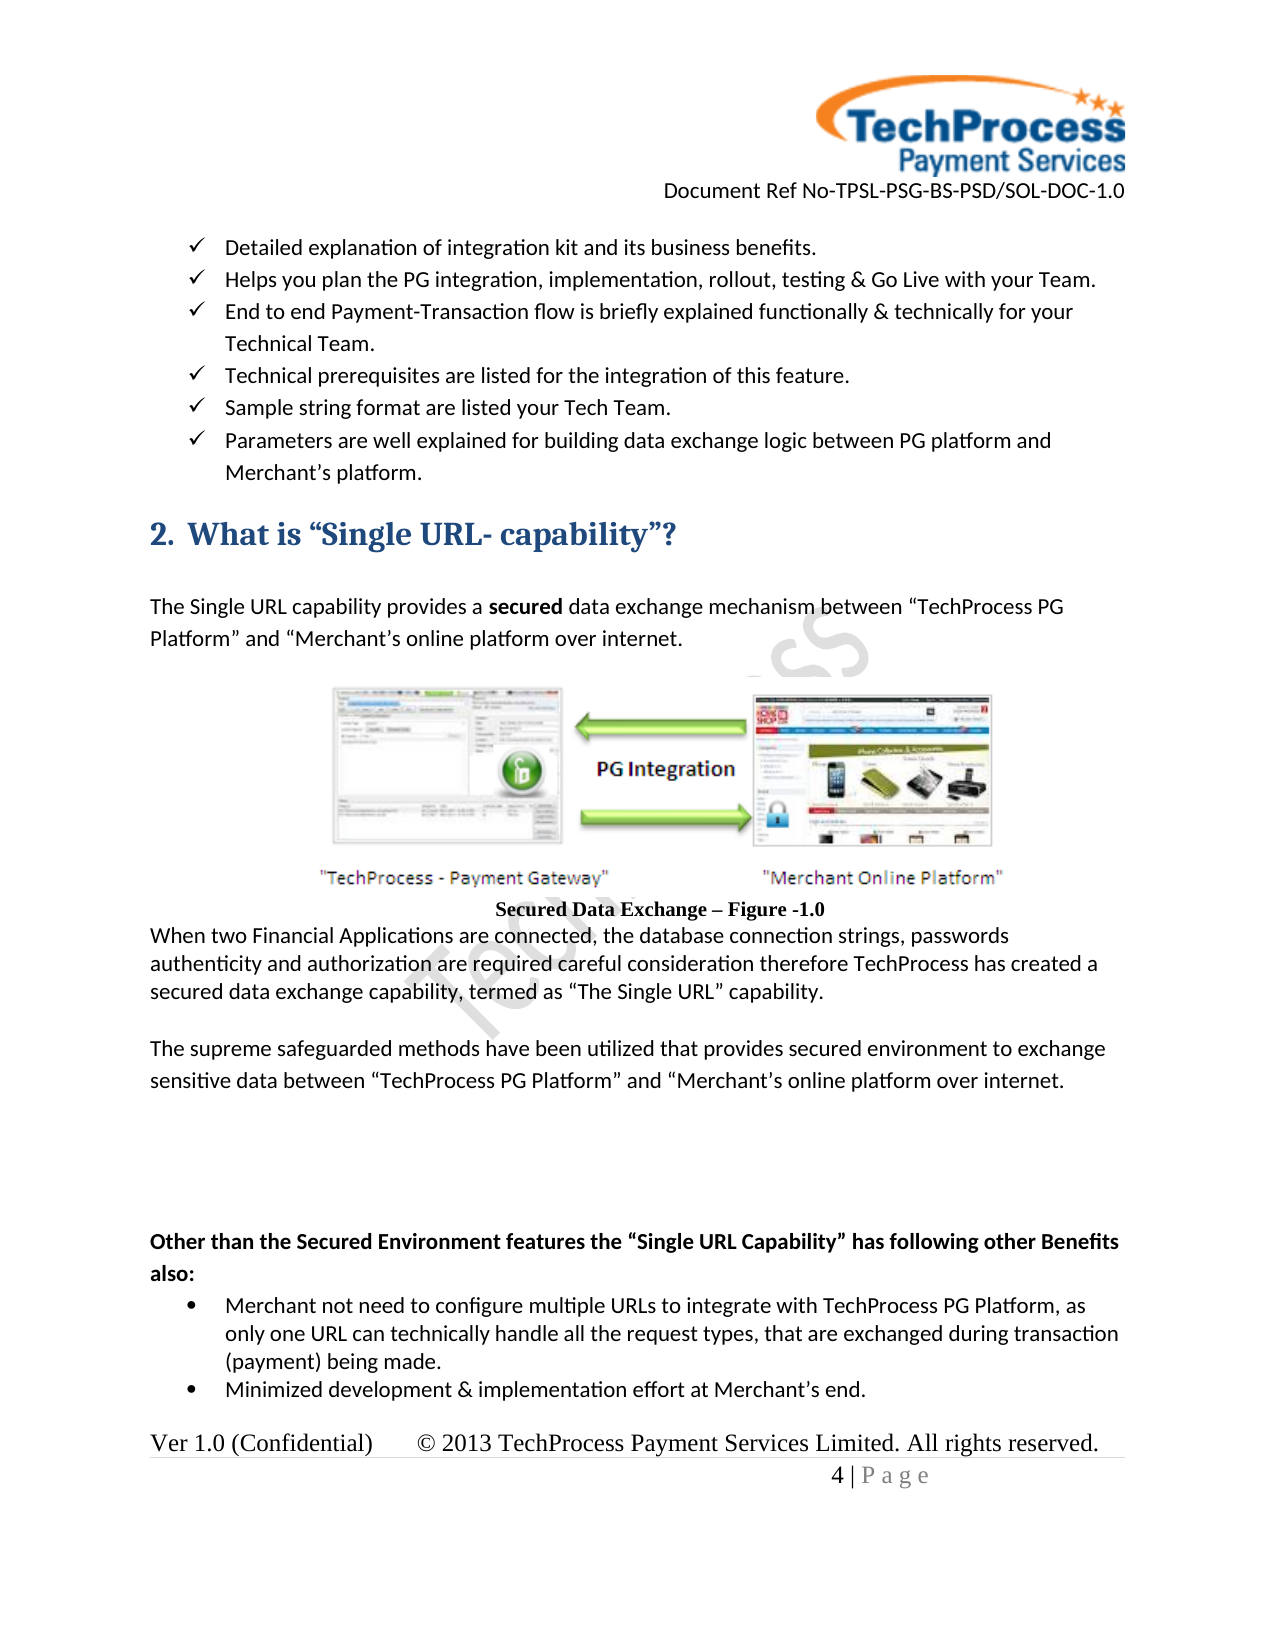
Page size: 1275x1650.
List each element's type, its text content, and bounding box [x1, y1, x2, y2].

subtitle What is “Single URL- capability”? [150, 515, 1125, 553]
list Minimized development & implementation effort at Merchant’s end. [187, 1375, 1125, 1403]
list Parameters are well explained for building data exchange logic between PG platform and Merchant’s platform. [187, 426, 1125, 486]
text When two Financial Applications are connected, the database connection strings, passwords authenticity and authorization are required careful consideration therefore TechProcess has created a secured data exchange capability, termed as “The Single URL” capability. [150, 921, 1125, 1005]
list Technical prerequisites are listed for the integration of this feature. [187, 361, 1125, 389]
list Detailed explanation of integration kit and its business benefits. [187, 233, 1125, 261]
table_header Secured Data Exchange – Figure -1.0 [139, 677, 1181, 921]
list The supreme safeguarded methods have been utilized that provides secured environment to exchange sensitive data between “TechProcess PG Platform” and “Merchant’s online platform over internet. [150, 1034, 1125, 1094]
picture [815, 75, 1125, 177]
picture [315, 677, 1005, 897]
list The Single URL capability provides a secured data exchange mechanism between “TechProcess PG Platform” and “Merchant’s online platform over internet. [150, 592, 1125, 652]
list Other than the Secured Environment features the “Single URL Capability” has following other Benefits also: [150, 1227, 1125, 1287]
list Merchant not need to configure multiple URLs to integrate with TechProcess PG Platform, as only one URL can technically handle all the request types, that are exchanged during transaction (payment) being made. [187, 1291, 1125, 1375]
list End to end Payment-Transaction flow is briefly explained functionally & technically for your Technical Team. [187, 297, 1125, 357]
list Helps you plan the PG integration, implementation, rollout, testing & Go Live with your Team. [187, 265, 1125, 293]
list Sample string format are listed your Tech Team. [187, 393, 1125, 422]
